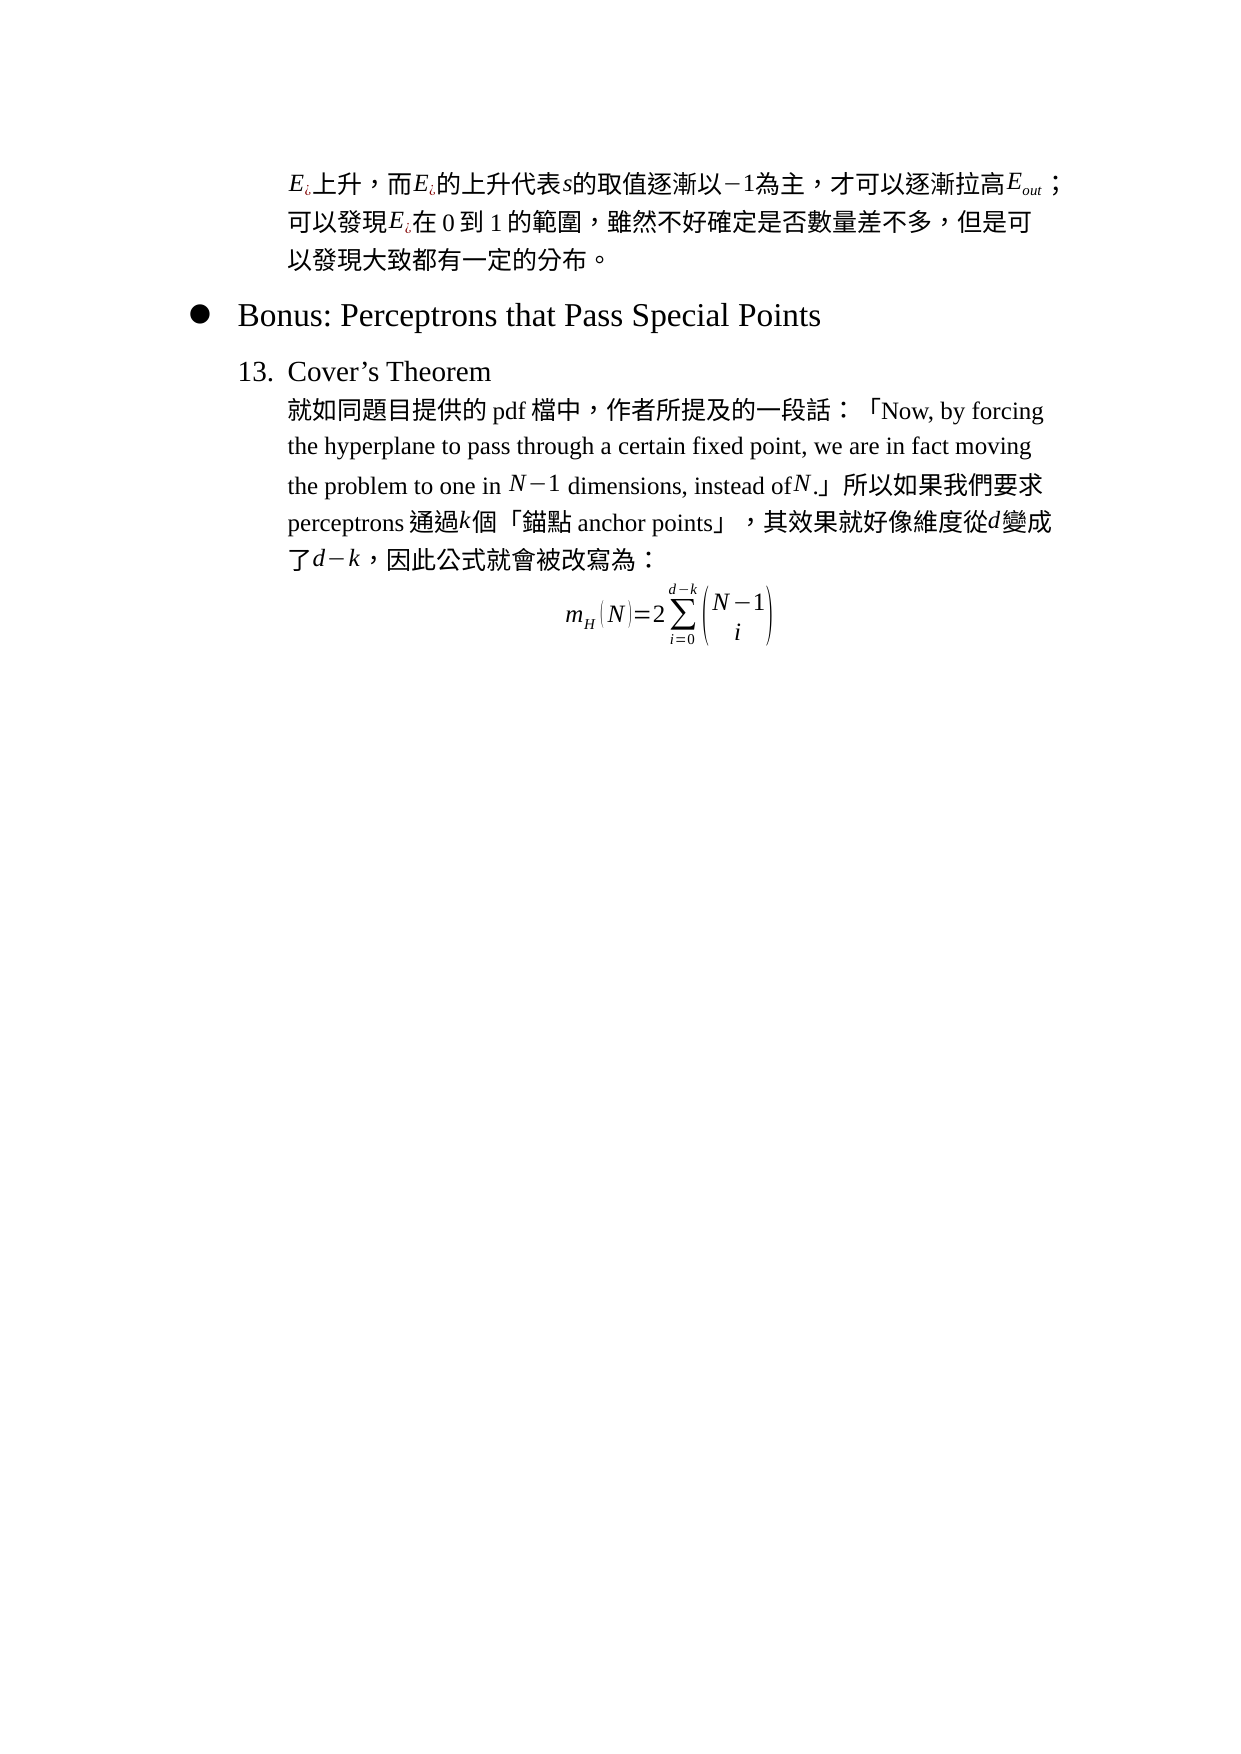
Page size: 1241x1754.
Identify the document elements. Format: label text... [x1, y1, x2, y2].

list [287, 164, 1053, 277]
list Cover’s Theorem [237, 352, 1053, 389]
list 就如同題目提供的pdf檔中，作者所提及的一段話：「Now, by forcing the hyperplane to pass through a certain fixed point, we are in fact moving the problem to one in dimensions, instead of.」所以如果我們要求perceptrons通過個「錨點anchor points」，其效果就好像維度從變成了，因此公式就會被改寫為： [287, 389, 1053, 577]
list Bonus: Perceptrons that Pass Special Points [187, 277, 1053, 352]
